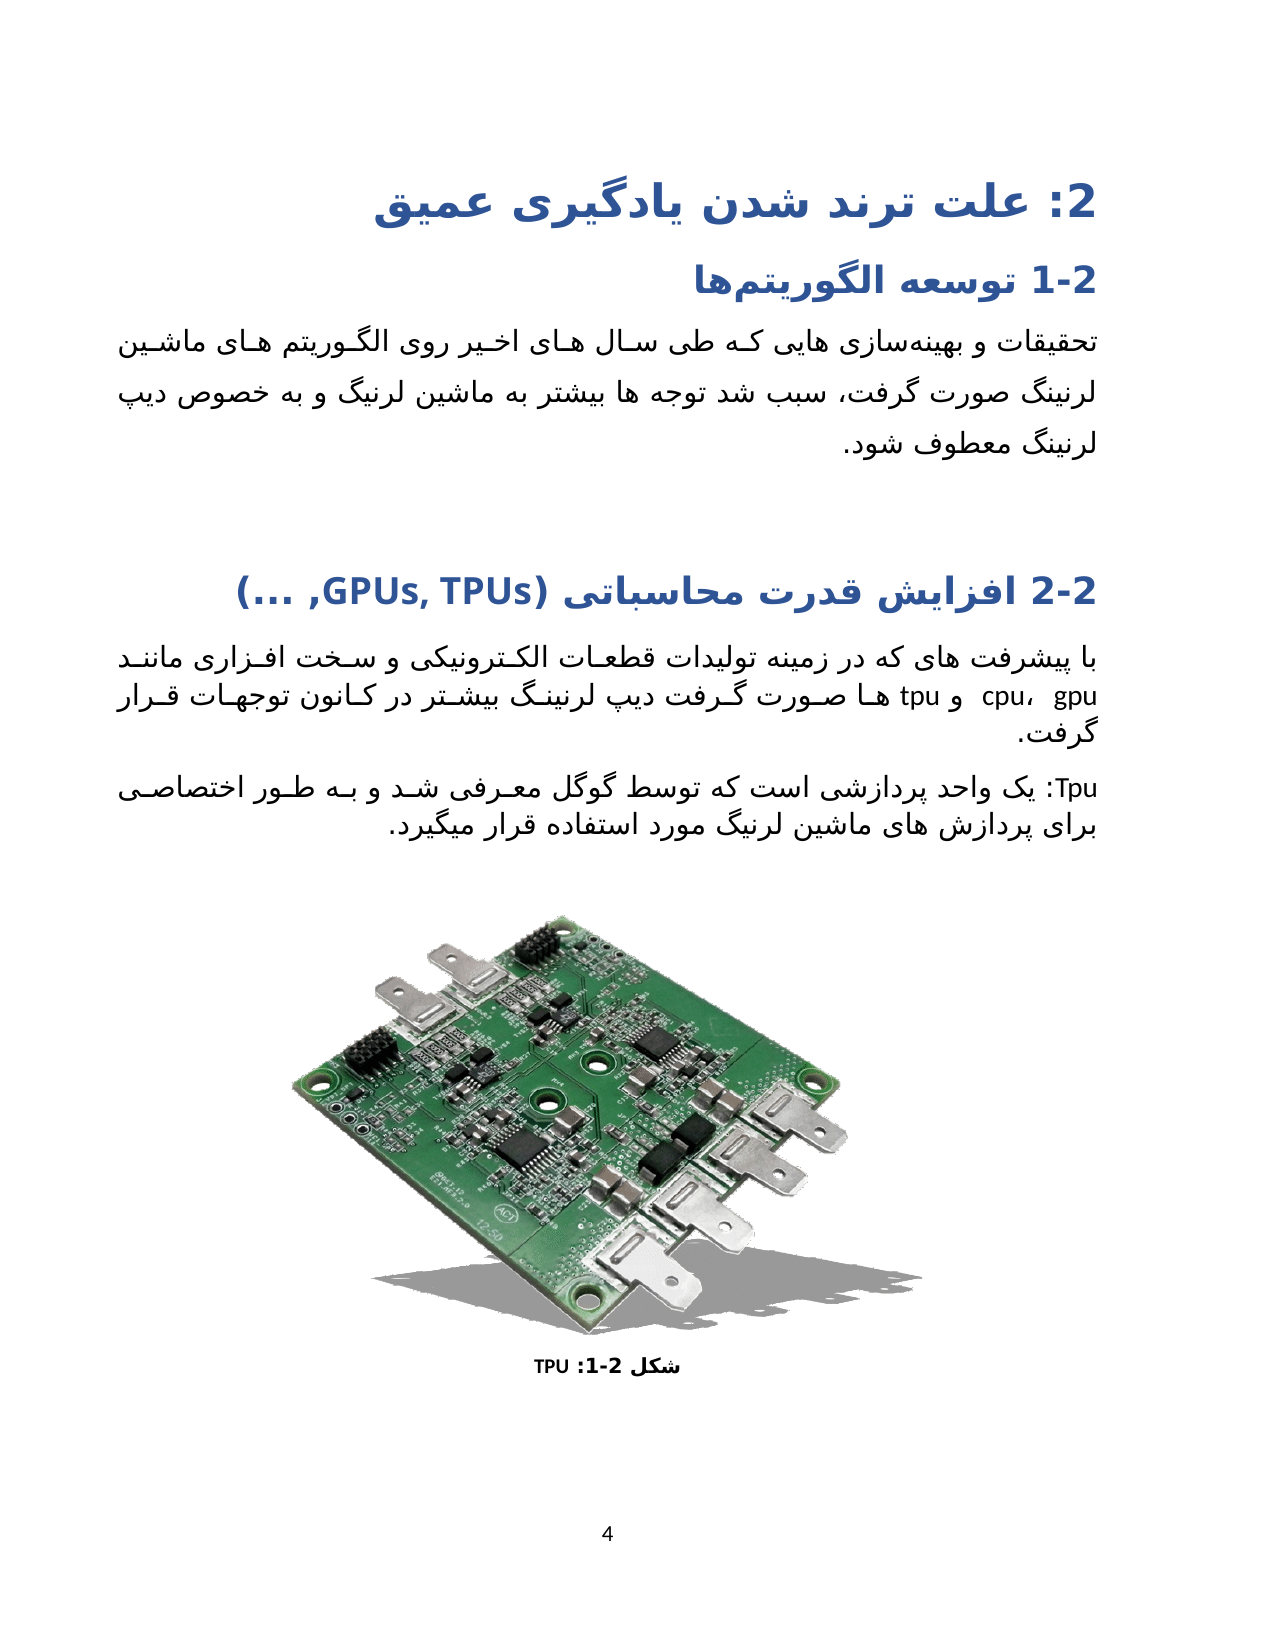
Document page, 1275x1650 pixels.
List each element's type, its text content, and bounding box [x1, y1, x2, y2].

text با پیشرفت های که در زمینه تولیدات قطعات الکترونیکی و سخت افزاری مانند cpu، gpu و tpu ها صورت گرفت دیپ لرنینگ بیشتر در کانون توجهات قرار گرفت. [117, 641, 1098, 750]
text شکل 2-1: TPU [117, 1354, 1098, 1379]
subtitle 1-2 توسعه الگوریتم‌ها [117, 259, 1098, 303]
text Tpu: یک واحد پردازشی است که توسط گوگل معرفی شد و به طور اختصاصی برای پردازش های ماشین لرنیگ مورد استفاده قرار میگیرد. [117, 769, 1098, 841]
subtitle 2: علت ترند شدن یادگیری عمیق [117, 175, 1098, 228]
picture [291, 915, 923, 1335]
subtitle 2-2 افزایش قدرت محاسباتی (GPUs, TPUs, ...) [117, 564, 1098, 615]
text تحقیقات و بهینه‌سازی هایی که طی سال های اخیر روی الگوریتم های ماشین لرنینگ صورت گرفت، سبب شد توجه ها بیشتر به ماشین لرنیگ و به خصوص دیپ لرنینگ معطوف شود. [117, 324, 1098, 460]
